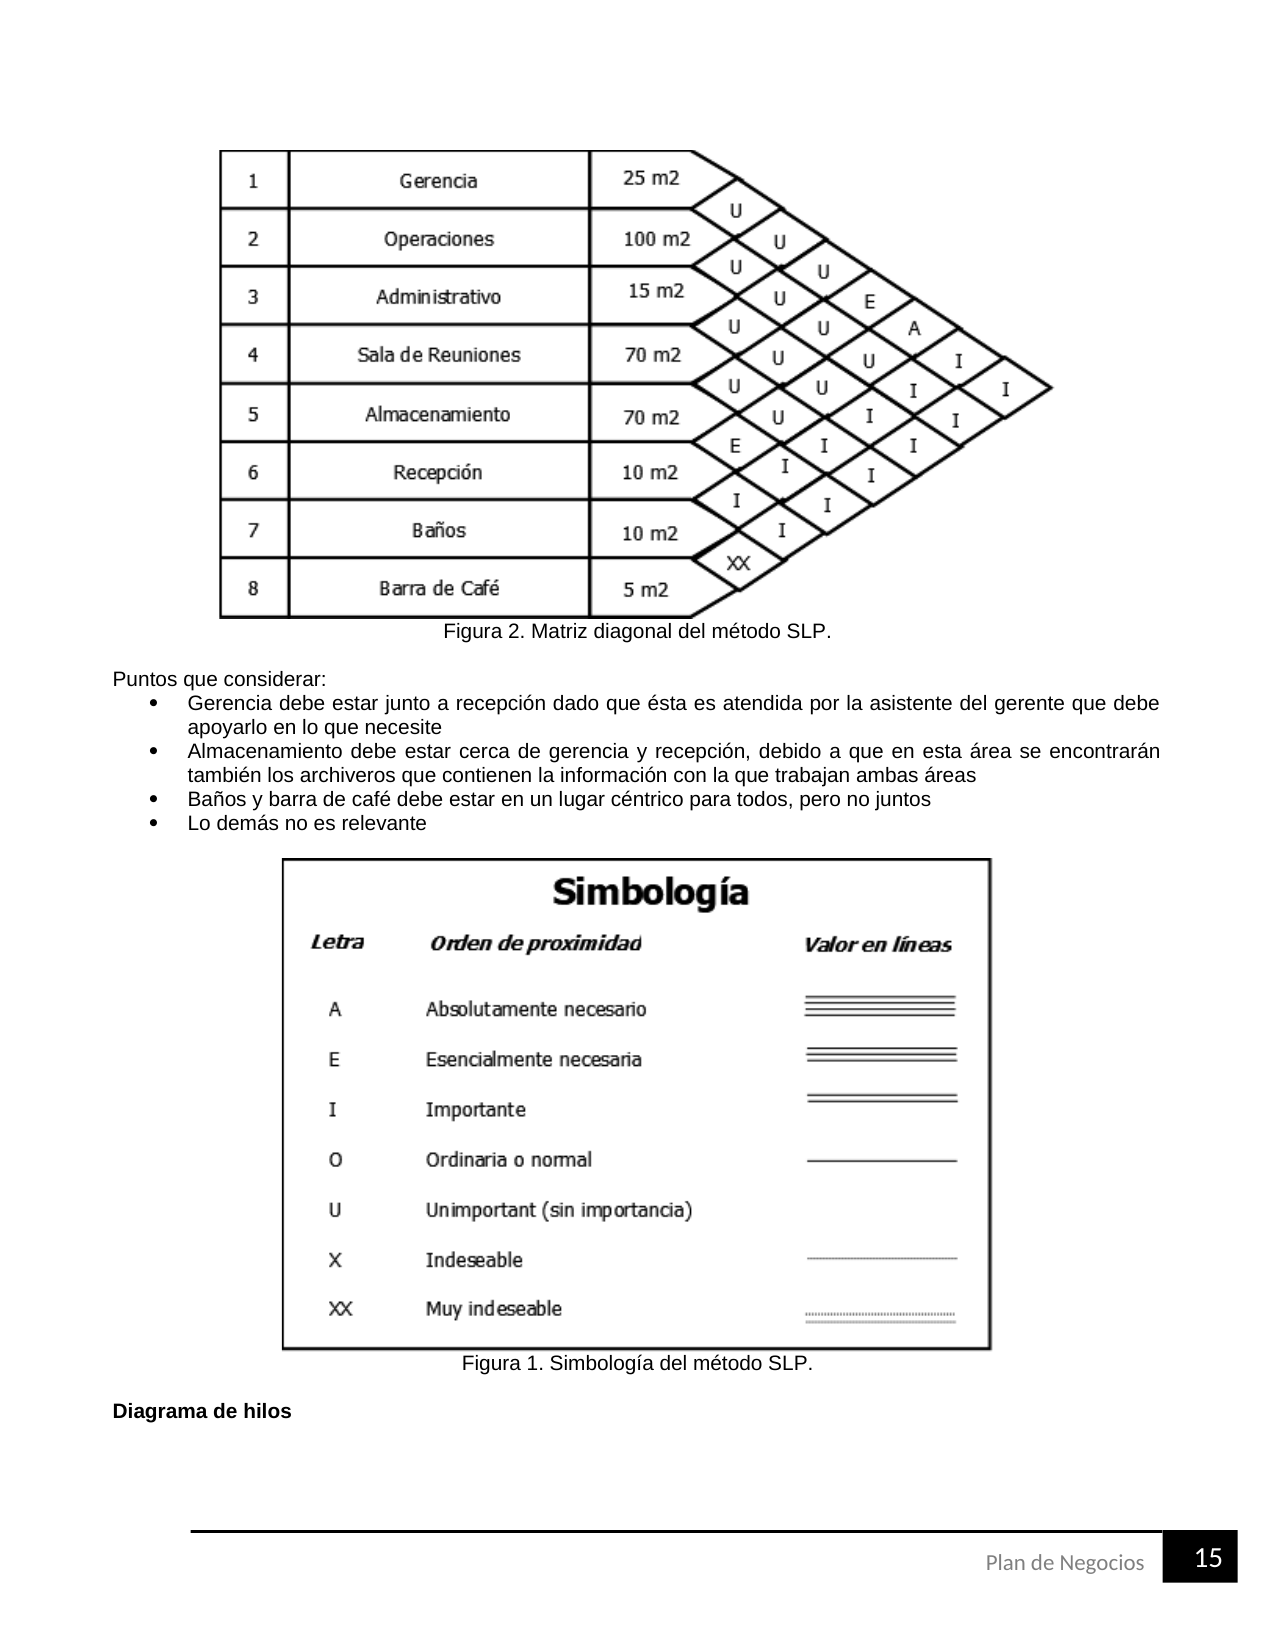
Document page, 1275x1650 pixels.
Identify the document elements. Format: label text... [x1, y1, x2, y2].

list Lo demás no es relevante [150, 811, 1162, 835]
text Puntos que considerar: [112, 667, 1162, 691]
picture [219, 150, 1056, 619]
list Gerencia debe estar junto a recepción dado que ésta es atendida por la asistente del gerente que debe apoyarlo en lo que necesite [150, 691, 1162, 739]
list Almacenamiento debe estar cerca de gerencia y recepción, debido a que en esta área se encontrarán también los archiveros que contienen la información con la que trabajan ambas áreas [150, 739, 1162, 787]
text Figura 1. Simbología del método SLP. [112, 1351, 1162, 1375]
list Baños y barra de café debe estar en un lugar céntrico para todos, pero no juntos [150, 787, 1162, 811]
picture [281, 858, 994, 1352]
text Figura 2. Matriz diagonal del método SLP. [112, 619, 1162, 643]
text Diagrama de hilos [112, 1399, 1162, 1423]
